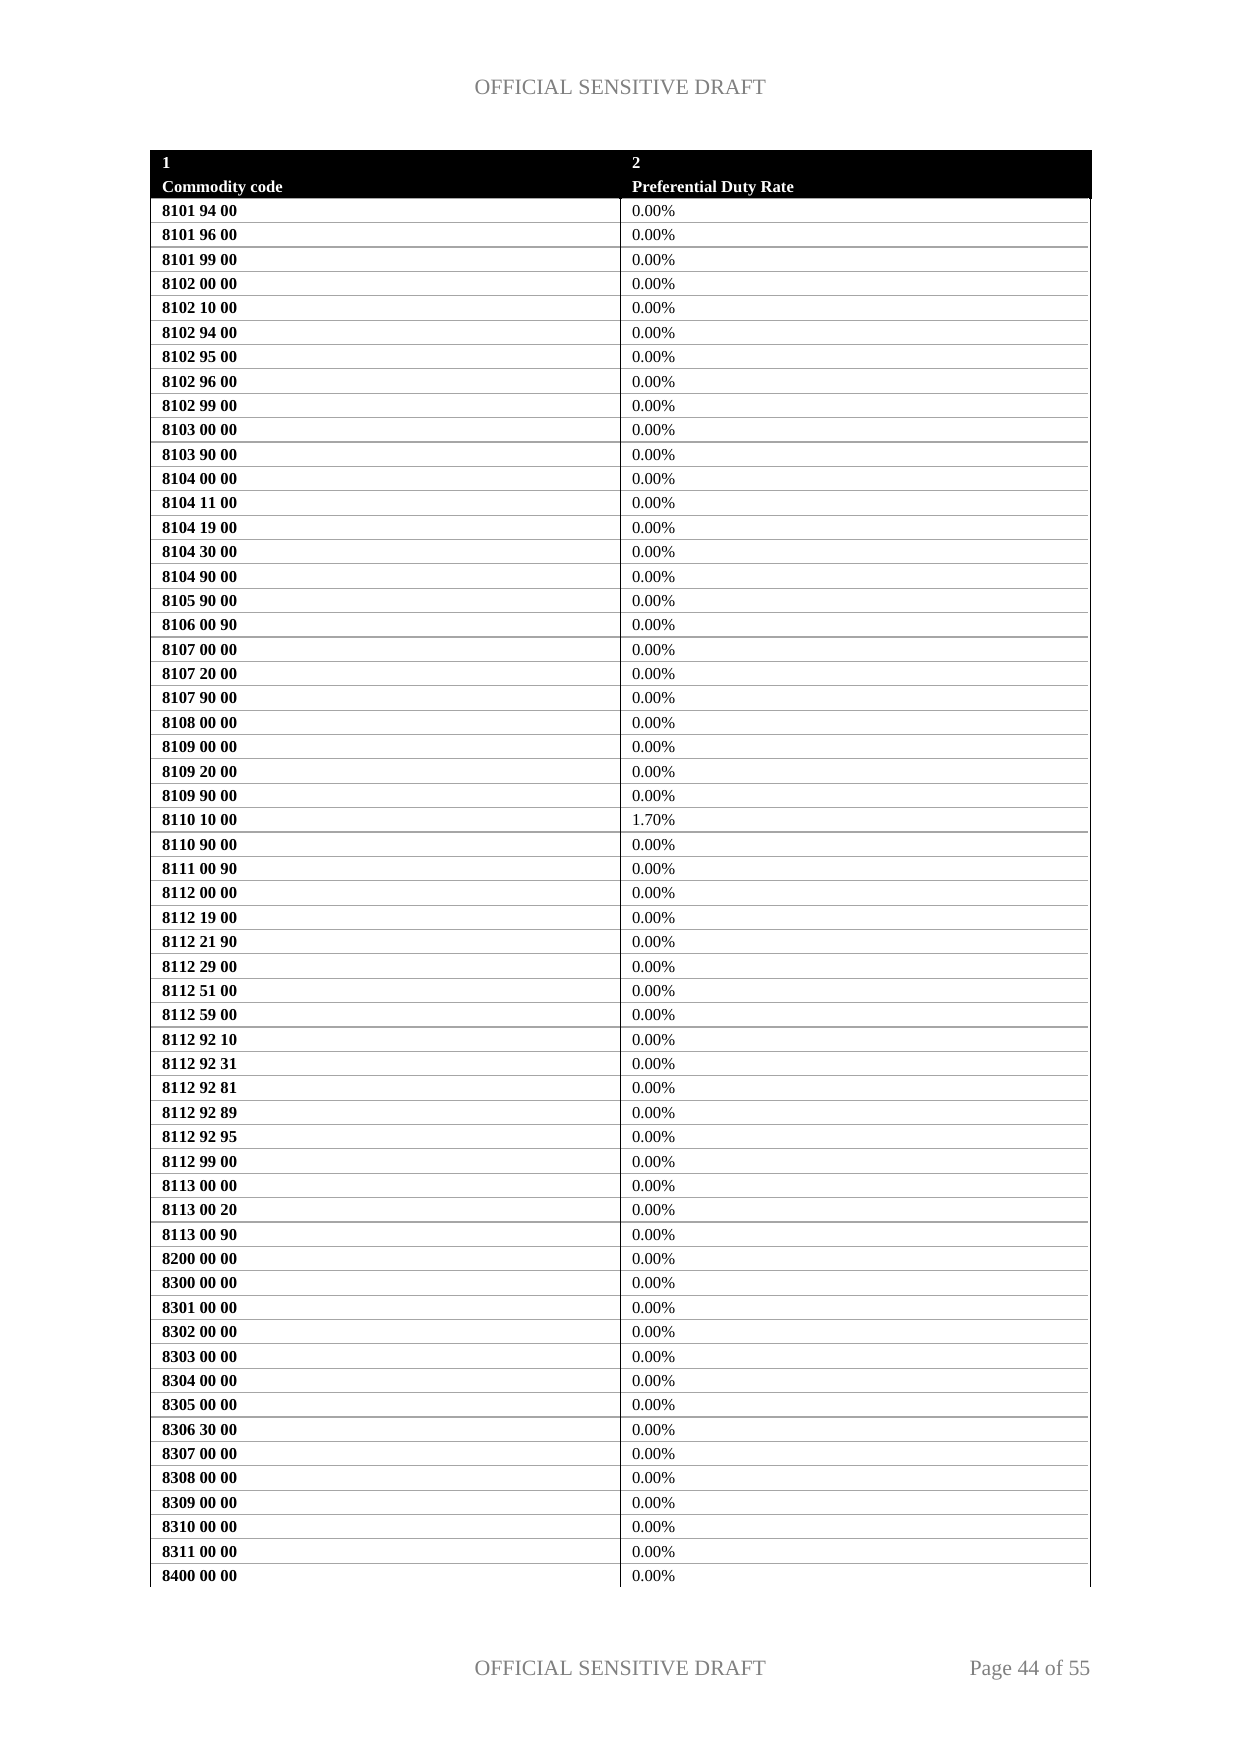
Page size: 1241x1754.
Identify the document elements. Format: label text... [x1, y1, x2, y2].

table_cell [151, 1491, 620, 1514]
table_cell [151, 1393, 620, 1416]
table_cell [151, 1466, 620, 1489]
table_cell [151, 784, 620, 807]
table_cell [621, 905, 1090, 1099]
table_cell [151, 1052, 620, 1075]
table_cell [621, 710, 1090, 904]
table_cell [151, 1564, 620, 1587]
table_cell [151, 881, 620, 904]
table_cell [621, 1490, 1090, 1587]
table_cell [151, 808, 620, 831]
table_header 2 [622, 151, 1089, 174]
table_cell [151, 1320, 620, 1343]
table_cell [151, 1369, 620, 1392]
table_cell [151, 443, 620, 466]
table_header 1 [151, 151, 619, 174]
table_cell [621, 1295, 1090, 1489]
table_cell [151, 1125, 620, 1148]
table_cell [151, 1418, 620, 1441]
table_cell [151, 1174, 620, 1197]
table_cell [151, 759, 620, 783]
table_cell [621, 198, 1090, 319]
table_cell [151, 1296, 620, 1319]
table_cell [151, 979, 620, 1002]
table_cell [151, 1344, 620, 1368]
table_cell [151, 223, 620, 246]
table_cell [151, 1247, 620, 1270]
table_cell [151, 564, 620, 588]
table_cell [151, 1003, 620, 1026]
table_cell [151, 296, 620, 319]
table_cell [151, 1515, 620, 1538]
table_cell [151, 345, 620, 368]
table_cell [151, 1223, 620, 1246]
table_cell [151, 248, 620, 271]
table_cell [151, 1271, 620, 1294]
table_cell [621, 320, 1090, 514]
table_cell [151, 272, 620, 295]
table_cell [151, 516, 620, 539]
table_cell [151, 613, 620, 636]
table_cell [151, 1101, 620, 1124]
table_cell Commodity code [151, 174, 619, 198]
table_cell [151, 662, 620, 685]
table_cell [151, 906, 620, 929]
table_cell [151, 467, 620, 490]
table_cell Preferential Duty Rate [622, 174, 1089, 198]
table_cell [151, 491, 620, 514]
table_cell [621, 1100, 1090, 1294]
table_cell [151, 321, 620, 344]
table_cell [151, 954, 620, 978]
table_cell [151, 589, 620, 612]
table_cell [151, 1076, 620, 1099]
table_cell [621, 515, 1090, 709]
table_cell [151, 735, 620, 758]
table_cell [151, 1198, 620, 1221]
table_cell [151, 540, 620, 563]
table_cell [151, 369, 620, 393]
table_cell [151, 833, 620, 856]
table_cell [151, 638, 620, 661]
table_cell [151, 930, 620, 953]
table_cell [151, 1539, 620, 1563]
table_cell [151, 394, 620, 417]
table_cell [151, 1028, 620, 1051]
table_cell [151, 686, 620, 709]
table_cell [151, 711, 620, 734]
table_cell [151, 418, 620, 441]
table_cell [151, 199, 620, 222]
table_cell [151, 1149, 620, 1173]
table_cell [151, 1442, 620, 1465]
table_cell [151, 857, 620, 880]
